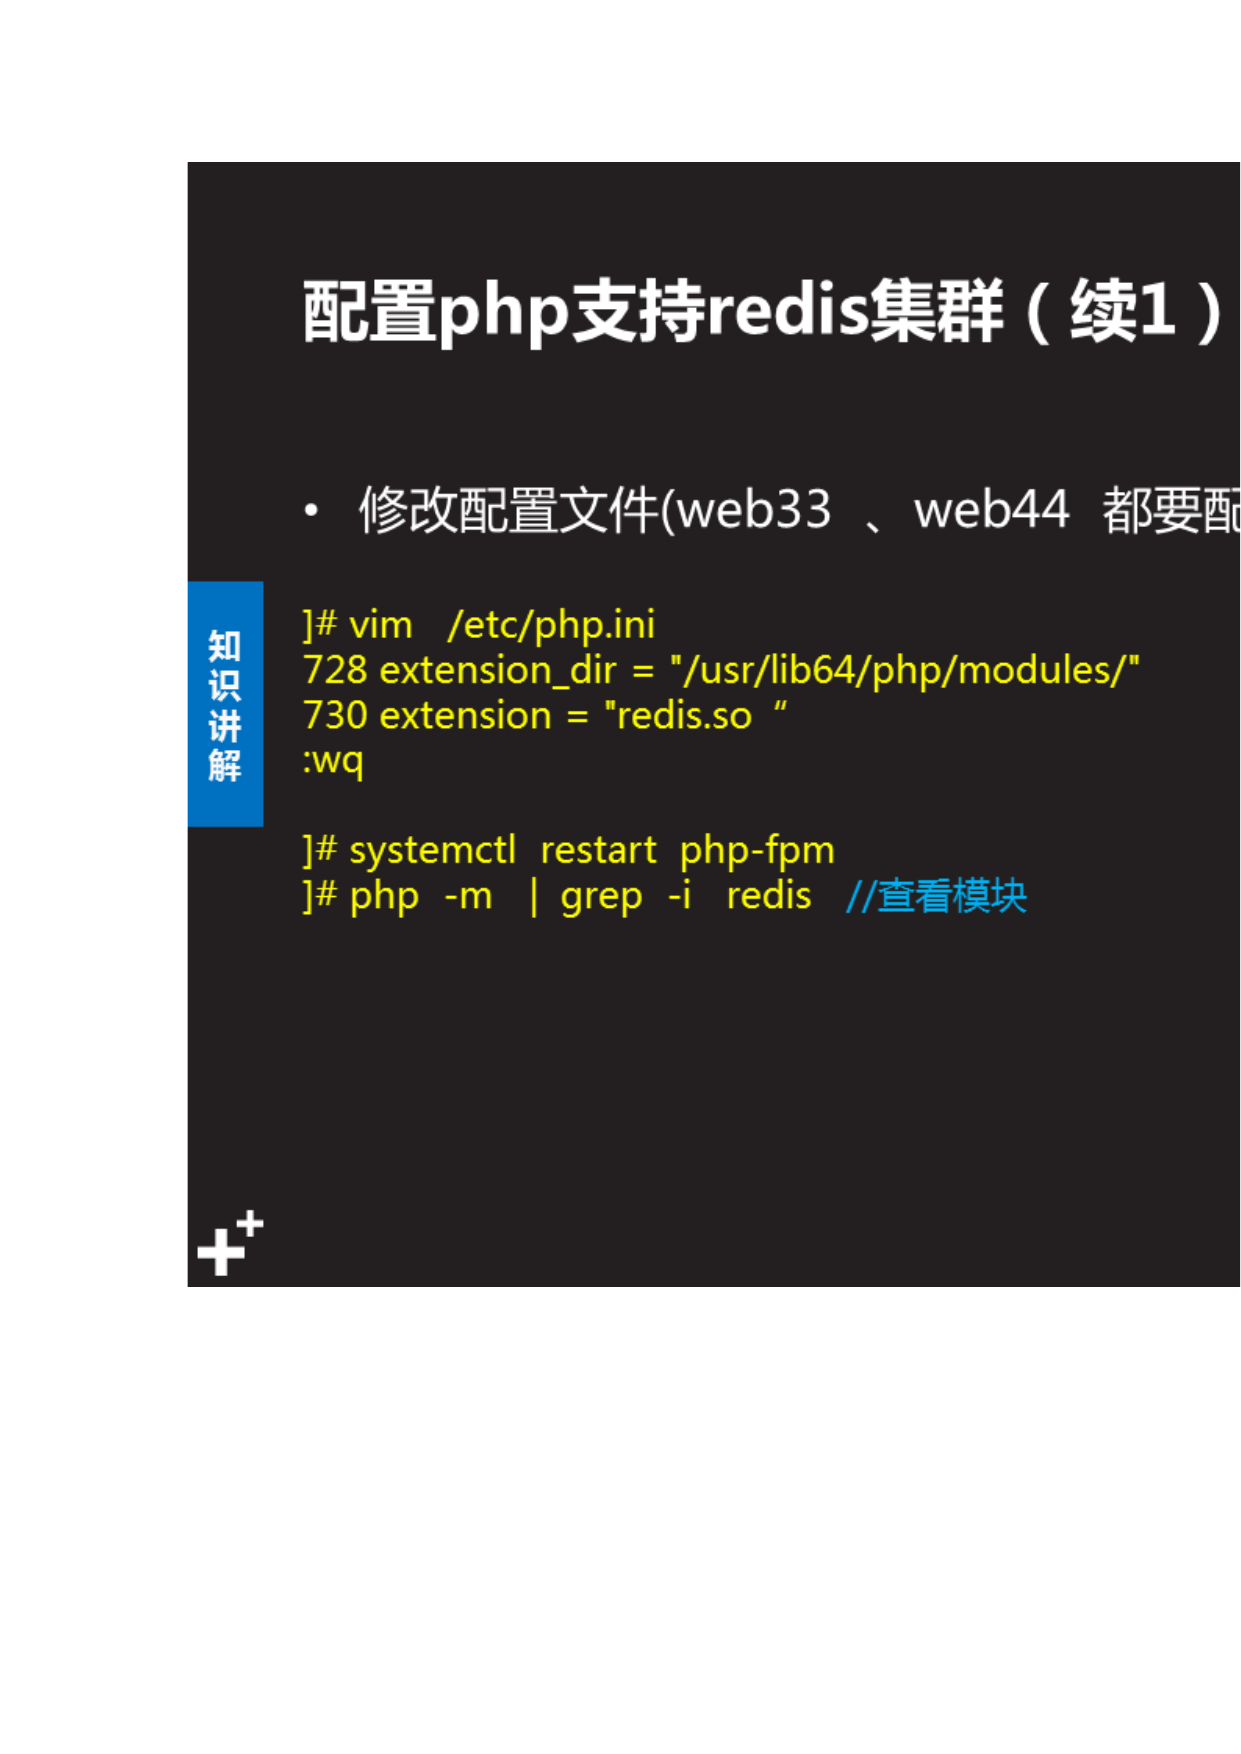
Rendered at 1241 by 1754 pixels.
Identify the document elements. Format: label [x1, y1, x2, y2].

picture [187, 162, 1241, 1287]
